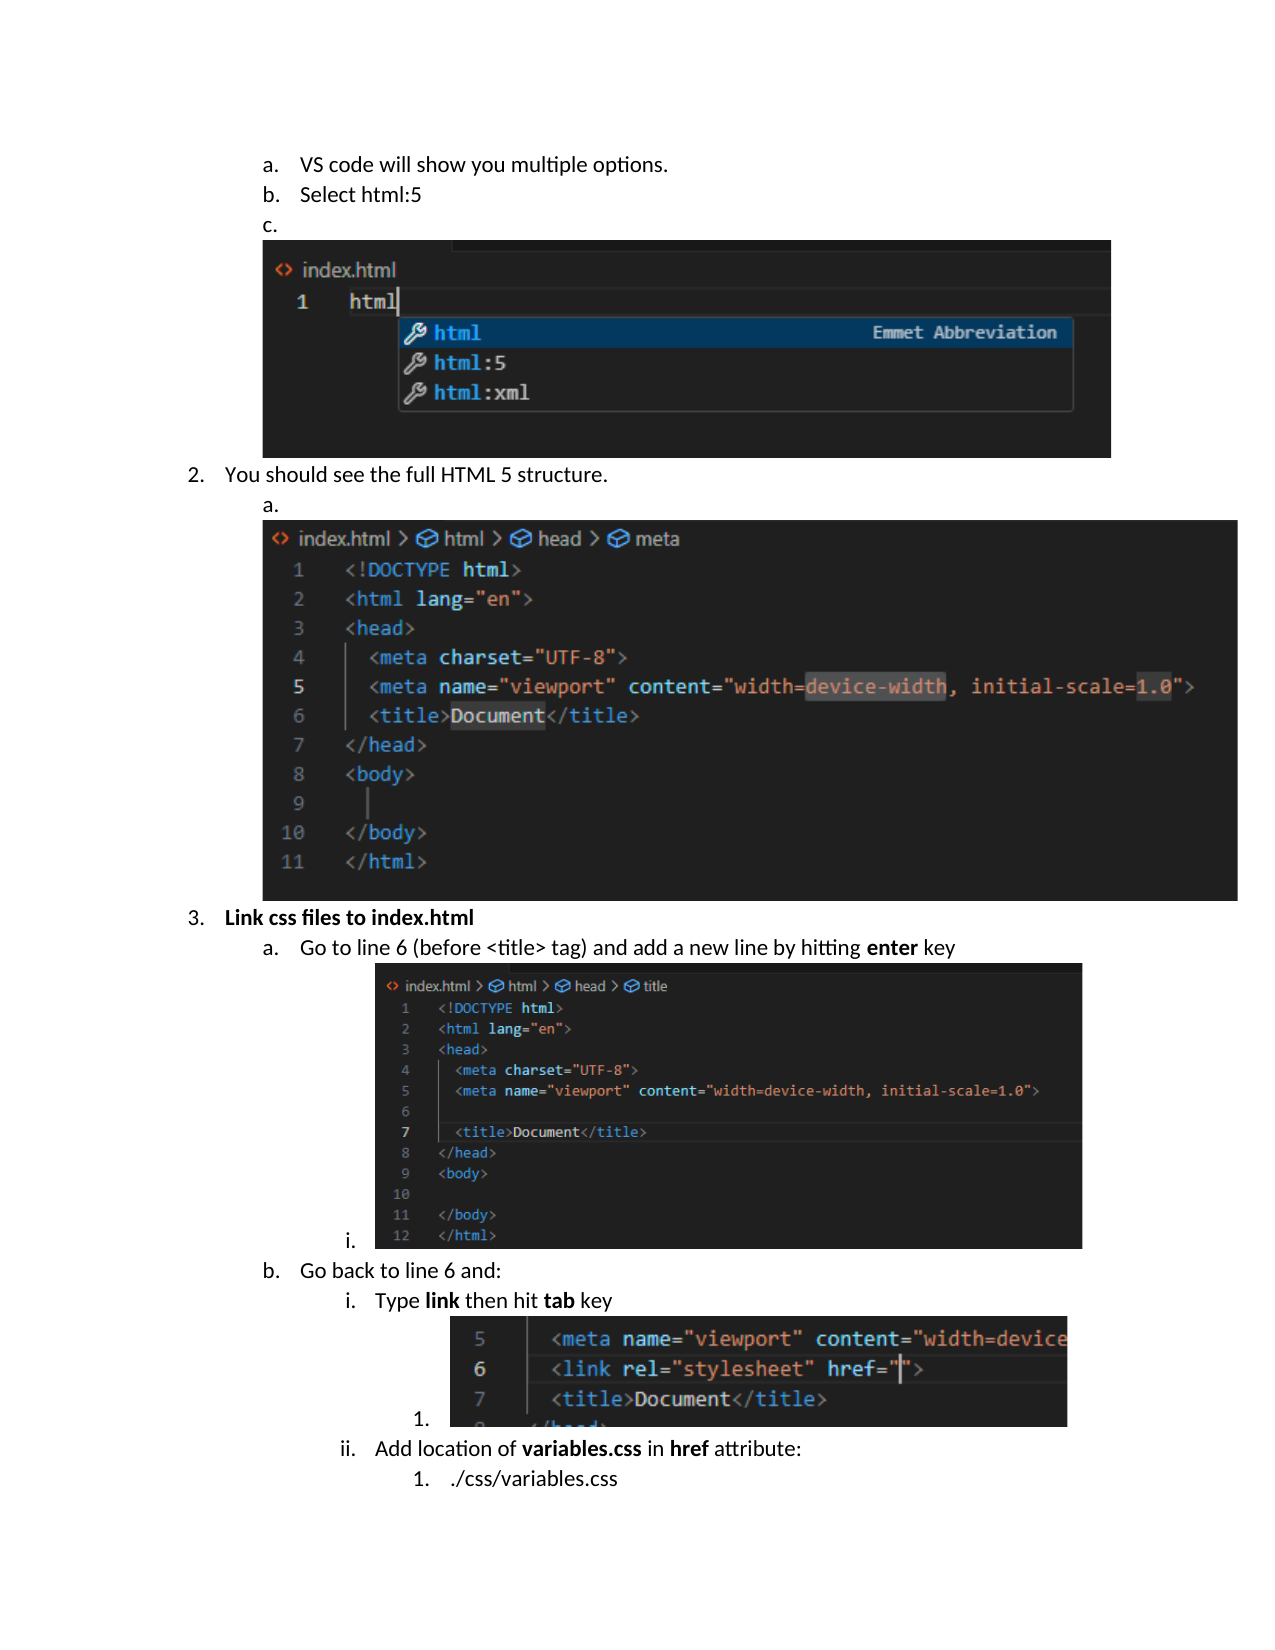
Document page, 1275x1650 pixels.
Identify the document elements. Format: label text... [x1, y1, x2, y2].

list Type link then hit tab key [356, 1287, 1125, 1314]
list Select html:5 [262, 180, 1125, 208]
list Go back to line 6 and: [262, 1256, 1125, 1284]
picture [262, 240, 1112, 458]
list ./css/variables.css [412, 1464, 1125, 1492]
list Go to line 6 (before <title> tag) and add a new line by hitting enter key [262, 933, 1125, 961]
picture [262, 520, 1238, 901]
picture [375, 963, 1083, 1249]
list Add location of variables.css in href attribute: [356, 1434, 1125, 1462]
picture [450, 1316, 1068, 1427]
list VS code will show you multiple options. [262, 150, 1125, 178]
list Link css files to index.html [187, 903, 1125, 931]
list You should see the full HTML 5 structure. [187, 460, 1125, 488]
